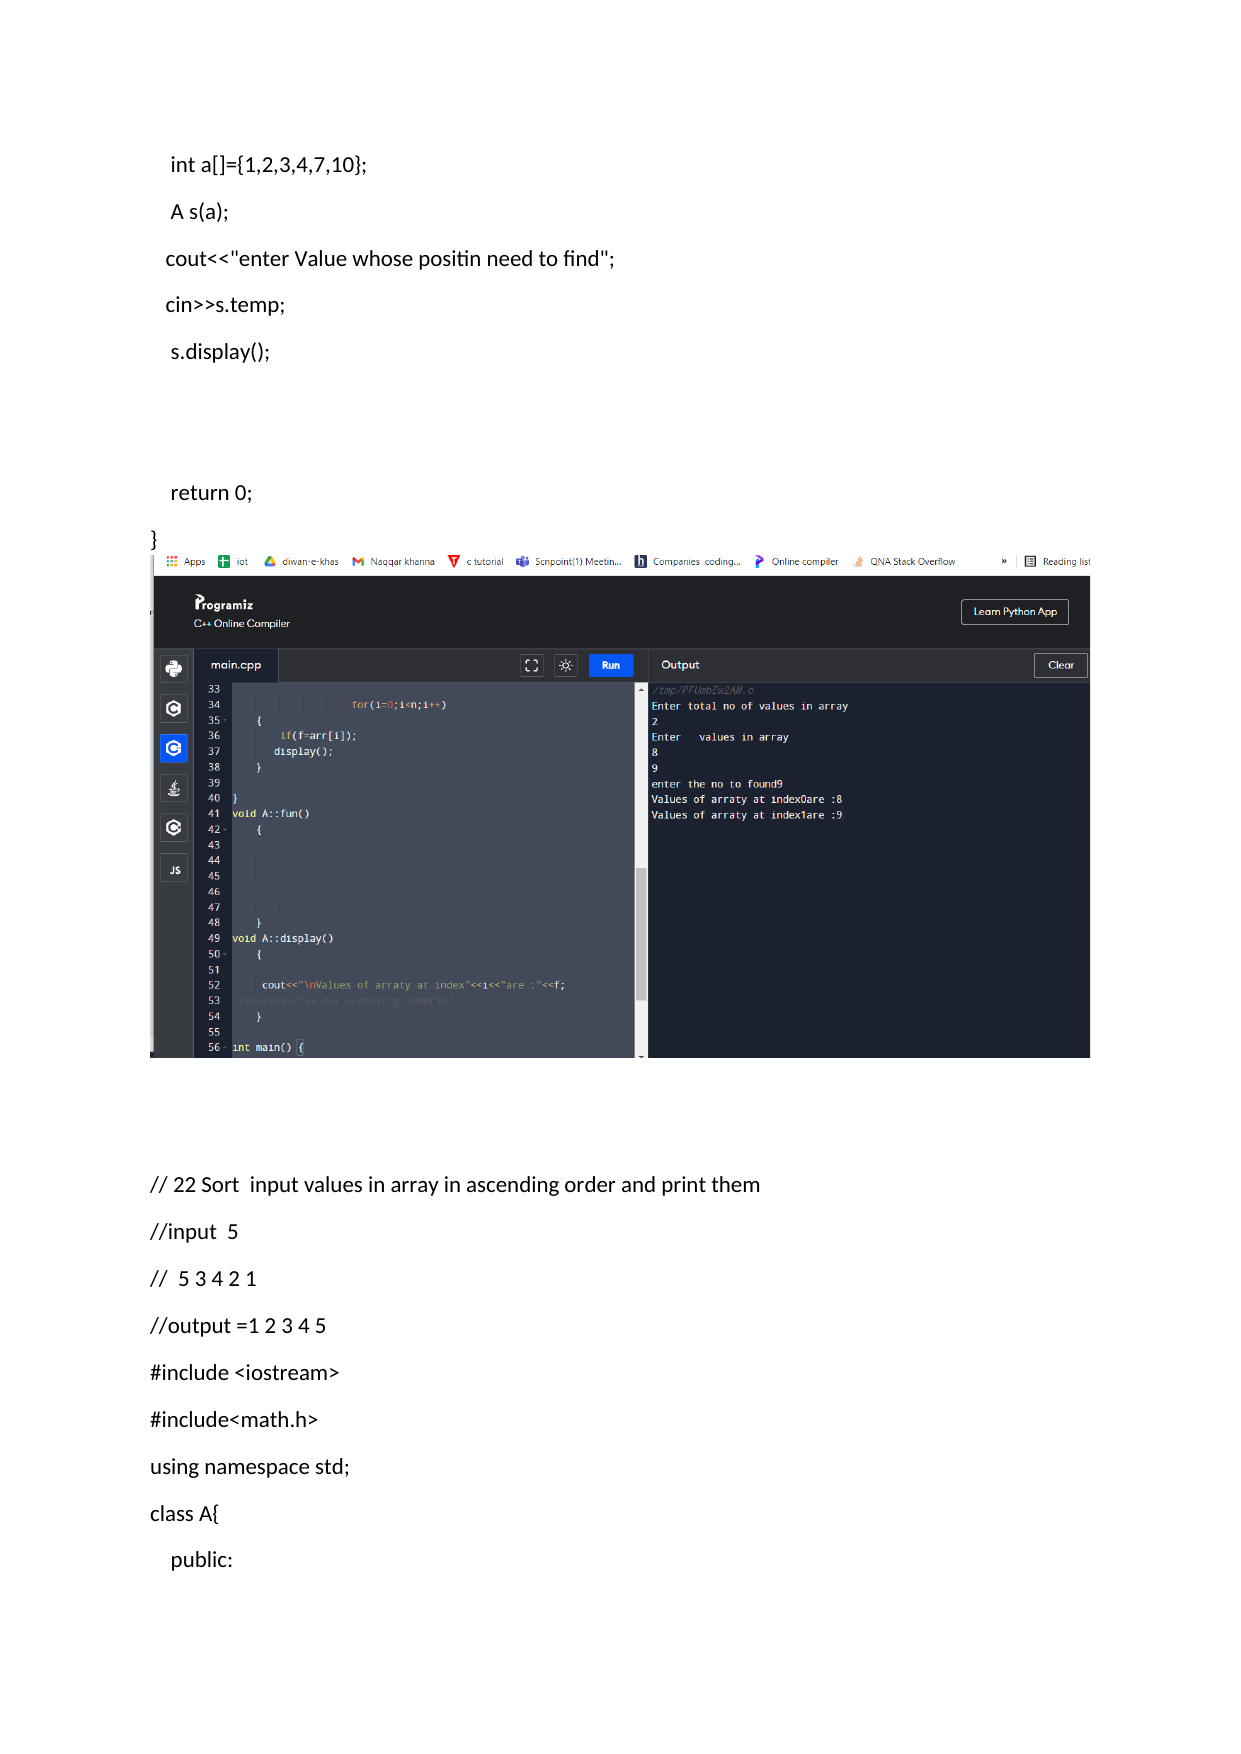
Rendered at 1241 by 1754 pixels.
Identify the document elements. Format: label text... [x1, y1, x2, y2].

text int a[]={1,2,3,4,7,10}; [150, 150, 1090, 178]
text //input 5 [150, 1217, 1090, 1246]
text using namespace std; [150, 1452, 1090, 1480]
text return 0; [150, 478, 1090, 506]
text cout<<"enter Value whose positin need to find"; [150, 244, 1090, 272]
text #include <iostream> [150, 1358, 1090, 1386]
text } [150, 525, 1090, 555]
text A s(a); [150, 197, 1090, 225]
text //output =1 2 3 4 5 [150, 1311, 1090, 1339]
text // 5 3 4 2 1 [150, 1264, 1090, 1292]
picture [150, 555, 1091, 1058]
text // 22 Sort input values in array in ascending order and print them [150, 1171, 1090, 1199]
text class A{ [150, 1499, 1090, 1527]
text s.display(); [150, 337, 1090, 366]
text public: [150, 1546, 1090, 1574]
text #include<math.h> [150, 1405, 1090, 1433]
text cin>>s.temp; [150, 291, 1090, 319]
